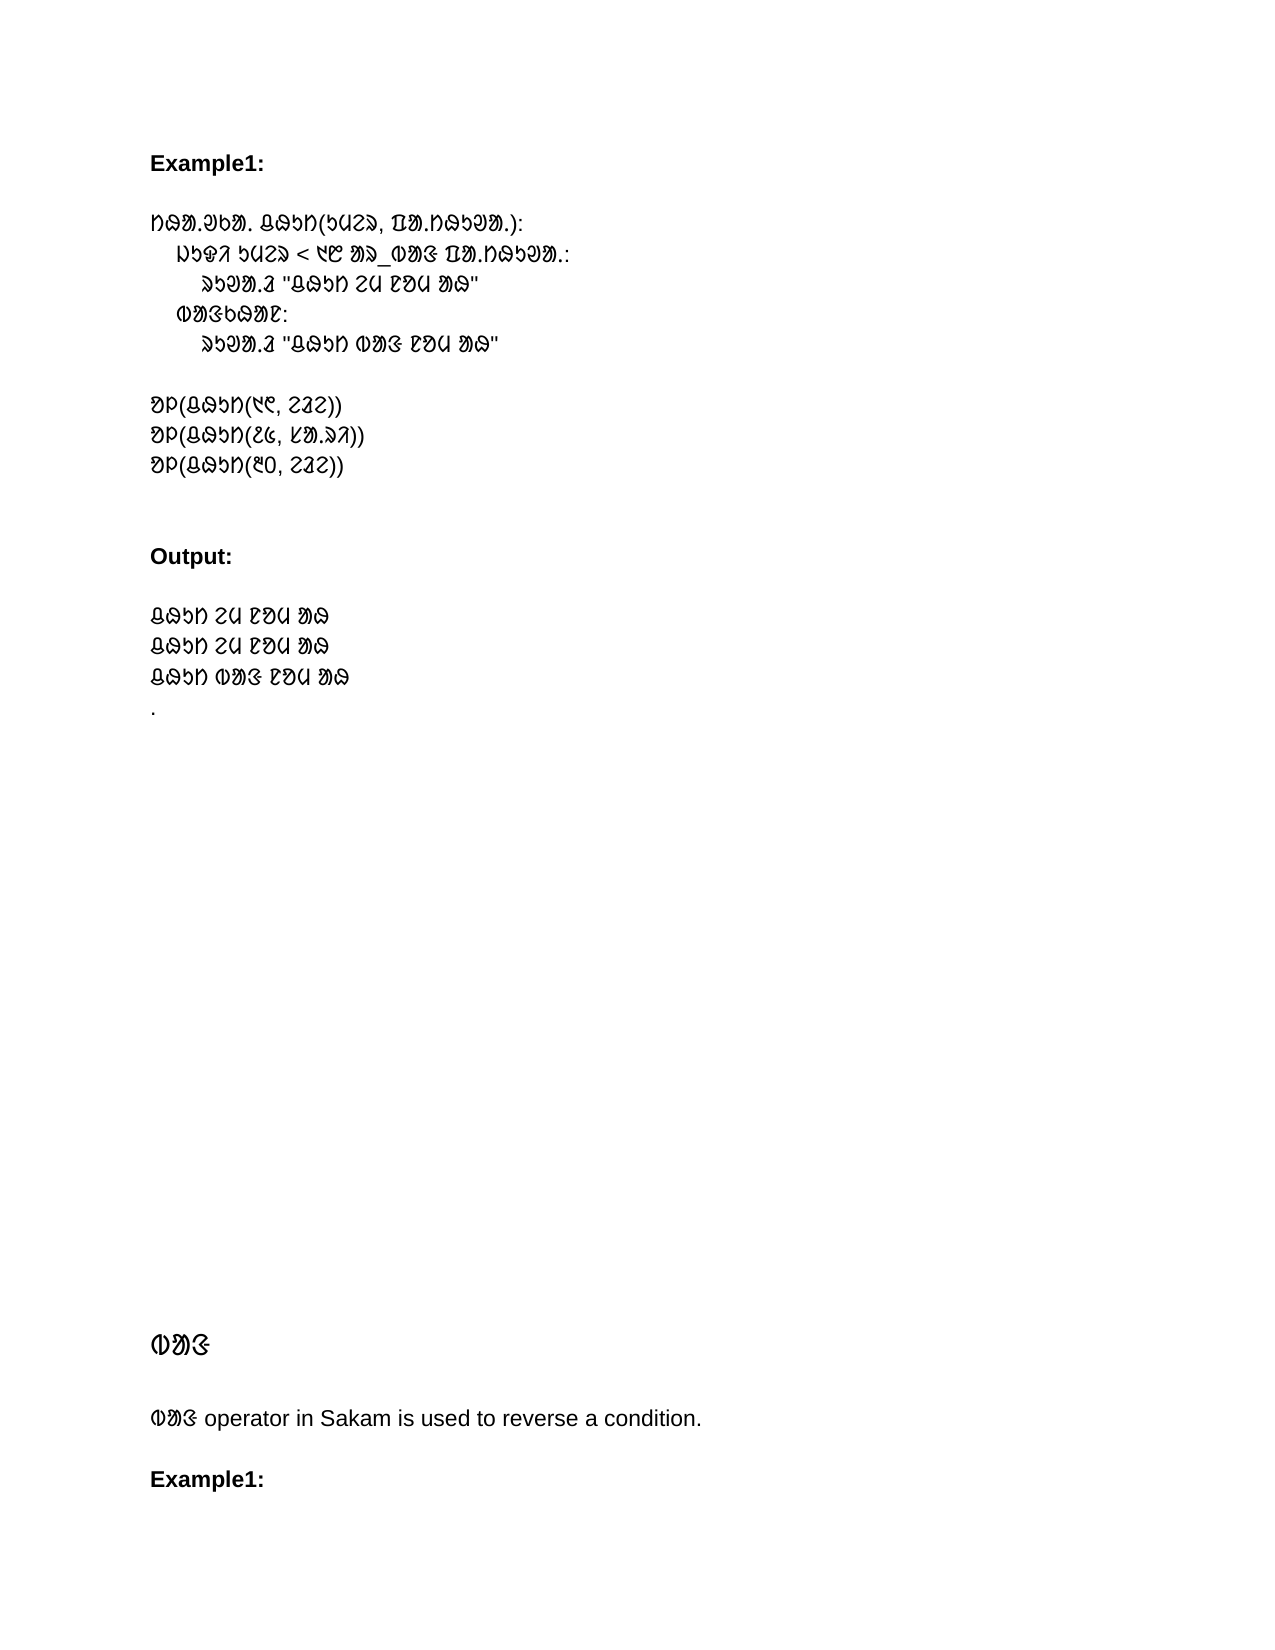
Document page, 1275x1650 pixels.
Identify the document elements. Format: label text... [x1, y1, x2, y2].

text ᱵᱟᱝᱠᱷᱟᱱ: [150, 301, 1125, 327]
text ᱚᱞ(ᱪᱷᱩᱴ(᱑᱖, ᱮᱲᱮ)) [150, 392, 1125, 418]
text Output: [150, 543, 1125, 569]
text Example1: [150, 1466, 1125, 1492]
text ᱨᱩᱣᱟᱹᱲ "ᱪᱷᱩᱴ ᱮᱢ ᱱᱚᱢ ᱟᱷ" [150, 271, 1125, 297]
text ᱨᱩᱣᱟᱹᱲ "ᱪᱷᱩᱴ ᱵᱟᱝ ᱱᱚᱢ ᱟᱷ" [150, 331, 1125, 358]
text Example1: [150, 150, 1125, 176]
text ᱵᱟᱝ [150, 1328, 1125, 1362]
text ᱪᱷᱩᱴ ᱵᱟᱝ ᱱᱚᱢ ᱟᱷ [150, 663, 1125, 690]
text ᱪᱷᱩᱴ ᱮᱢ ᱱᱚᱢ ᱟᱷ [150, 633, 1125, 660]
text ᱚᱞ(ᱪᱷᱩᱴ(᱓᱐, ᱮᱲᱮ)) [150, 452, 1125, 478]
text ᱴᱷᱟᱹᱣᱠᱟᱹ ᱪᱷᱩᱴ(ᱩᱢᱮᱨ, ᱯᱟᱹᱴᱷᱩᱣᱟᱹ): [150, 210, 1125, 237]
text . [150, 694, 1125, 720]
text ᱪᱷᱩᱴ ᱮᱢ ᱱᱚᱢ ᱟᱷ [150, 603, 1125, 629]
text ᱵᱟᱝ operator in Sakam is used to reverse a condition. [150, 1405, 1125, 1432]
text ᱡᱩᱫᱤ ᱩᱢᱮᱨ < ᱑᱘ ᱟᱨ_ᱵᱟᱝ ᱯᱟᱹᱴᱷᱩᱣᱟᱹ: [150, 241, 1125, 267]
text ᱚᱞ(ᱪᱷᱩᱴ(᱒᱕, ᱥᱟᱹᱨᱤ)) [150, 422, 1125, 448]
